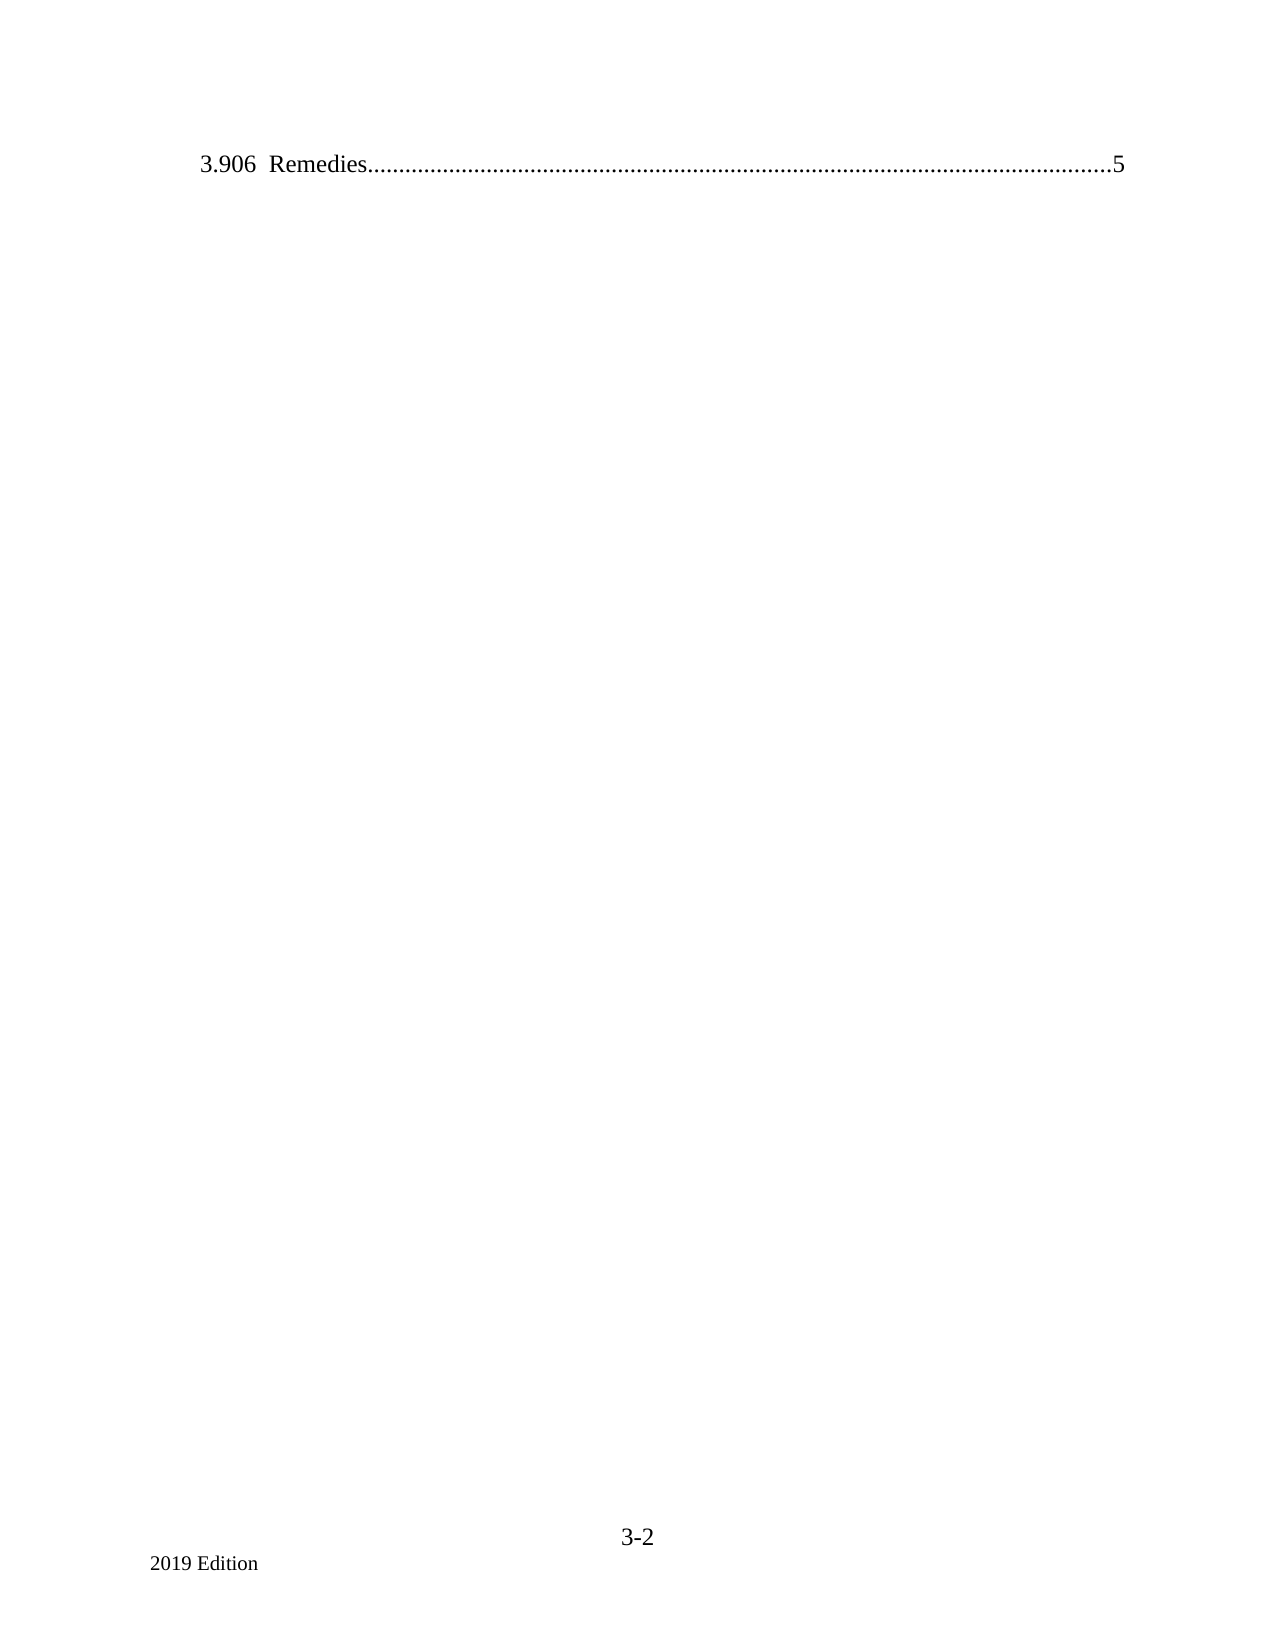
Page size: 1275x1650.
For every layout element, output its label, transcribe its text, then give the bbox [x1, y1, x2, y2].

text 3.906 Remedies 5 [200, 149, 1171, 178]
